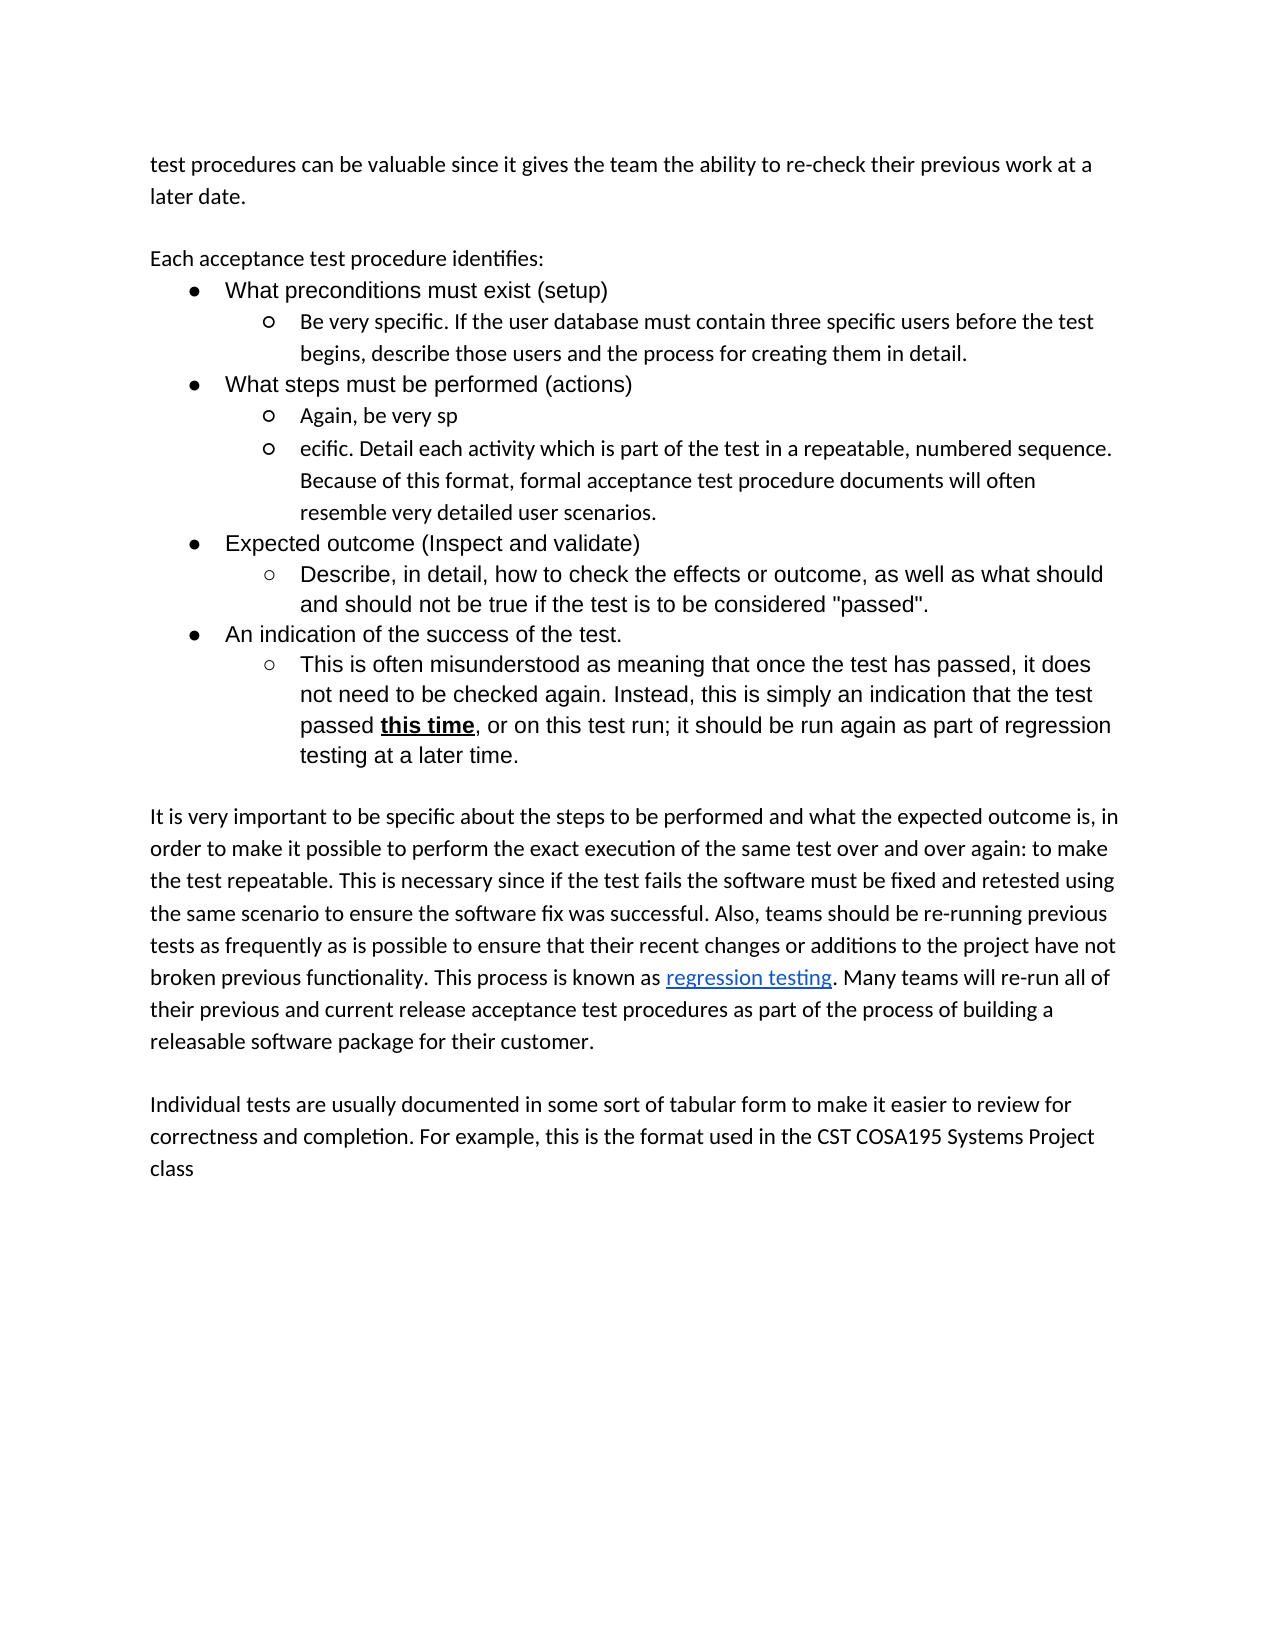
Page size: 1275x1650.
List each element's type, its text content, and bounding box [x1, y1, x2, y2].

text Individual tests are usually documented in some sort of tabular form to make it easier to review for correctness and completion. For example, this is the format used in the CST COSA195 Systems Project class [150, 1090, 1125, 1182]
list ecific. Detail each activity which is part of the test in a repeatable, numbered sequence. Because of this format, formal acceptance test procedure documents will often resemble very detailed user scenarios. [262, 434, 1125, 526]
list Describe, in detail, how to check the effects or outcome, as well as what should and should not be true if the test is to be considered "passed". [262, 561, 1125, 617]
text It is very important to be specific about the steps to be performed and what the expected outcome is, in order to make it possible to perform the exact execution of the same test over and over again: to make the test repeatable. This is necessary since if the test fails the software must be fixed and retested using the same scenario to ensure the software fix was successful. Also, teams should be re-running previous tests as frequently as is possible to ensure that their recent changes or additions to the project have not broken previous functionality. This process is known as regression testing. Many teams will re-run all of their previous and current release acceptance test procedures as part of the process of building a releasable software package for their customer. [150, 802, 1125, 1056]
list This is often misunderstood as meaning that once the test has passed, it does not need to be checked again. Instead, this is simply an indication that the test passed this time, or on this test run; it should be run again as part of regression testing at a later time. [262, 651, 1125, 768]
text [150, 150, 1125, 210]
list What preconditions must exist (setup) [187, 277, 1125, 303]
list Be very specific. If the user database must contain three specific users before the test begins, describe those users and the process for creating them in detail. [262, 307, 1125, 367]
list An indication of the success of the test. [187, 621, 1125, 647]
list What steps must be performed (actions) [187, 371, 1125, 398]
list Expected outcome (Inspect and validate) [187, 530, 1125, 557]
list Again, be very sp [262, 402, 1125, 429]
text Each acceptance test procedure identifies: [150, 244, 1125, 273]
